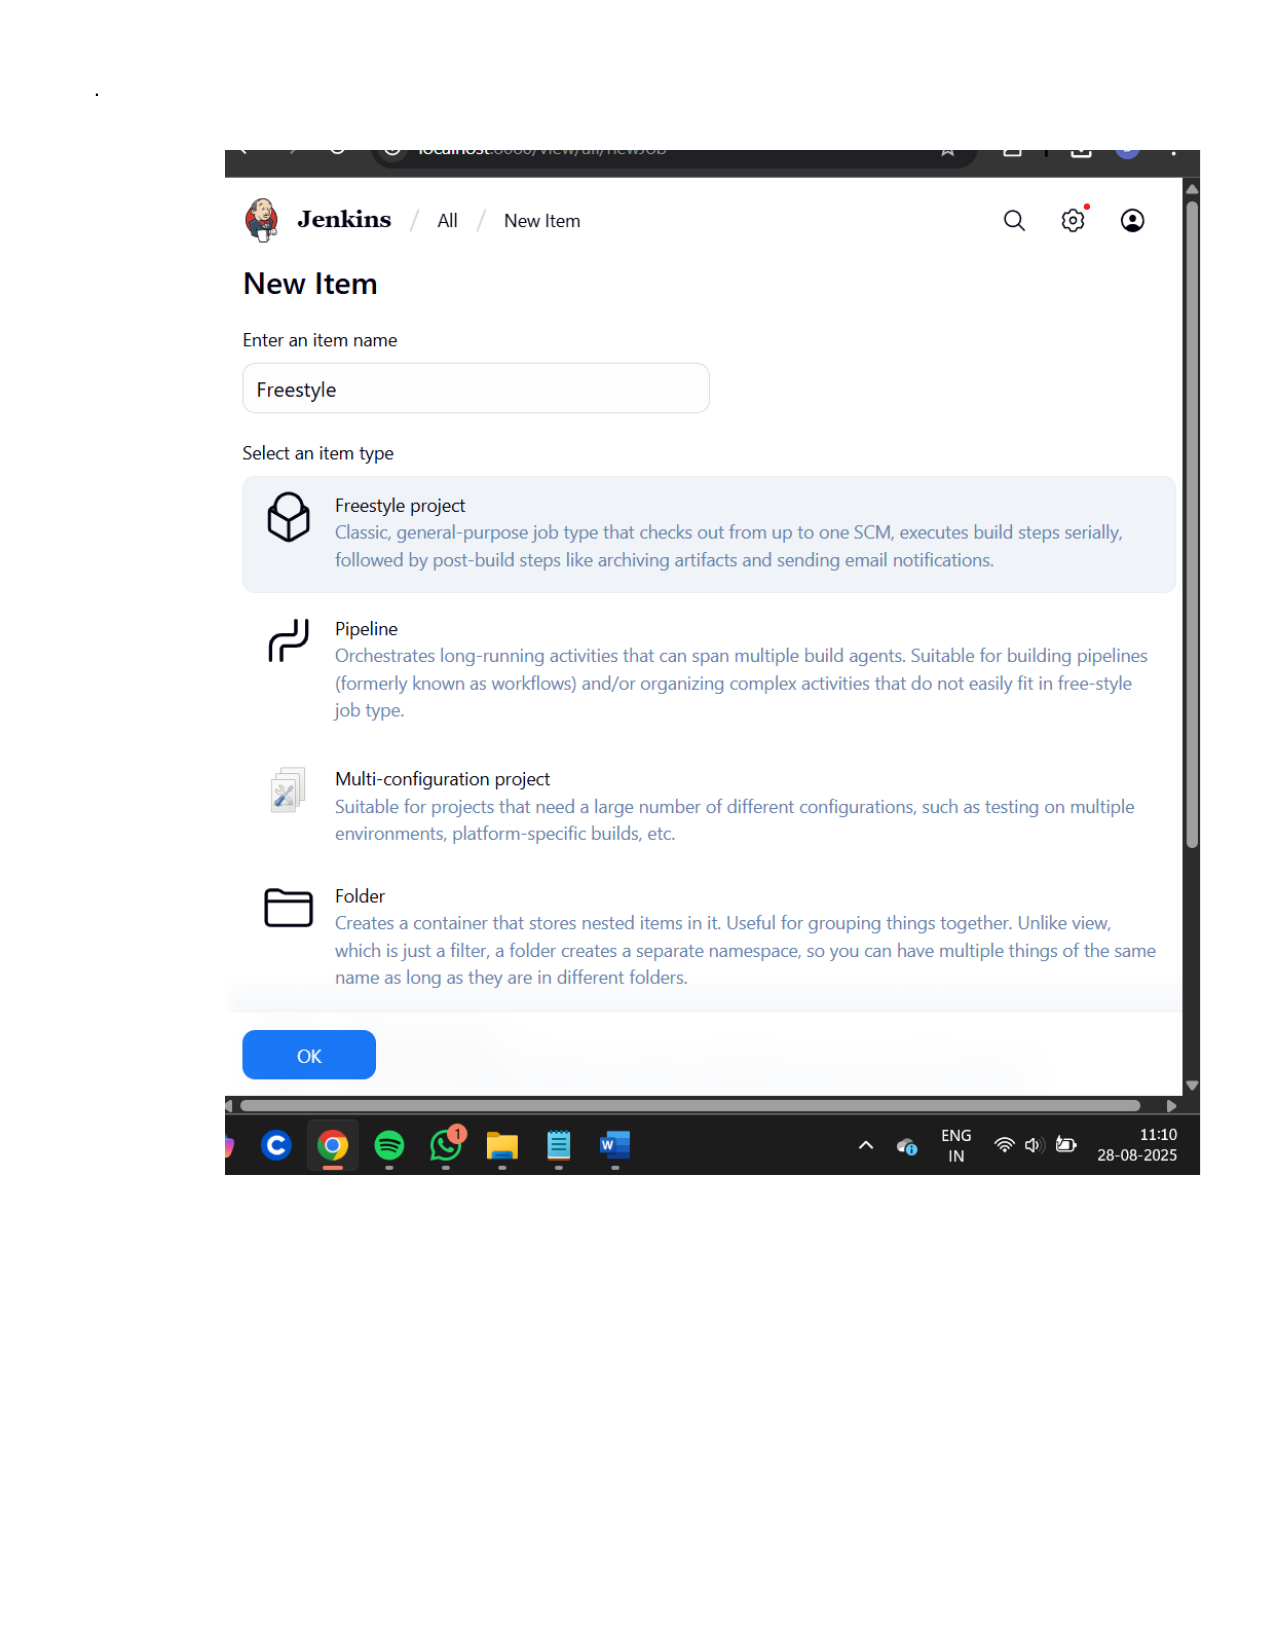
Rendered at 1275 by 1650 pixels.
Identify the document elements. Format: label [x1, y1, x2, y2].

picture [225, 150, 1200, 1175]
